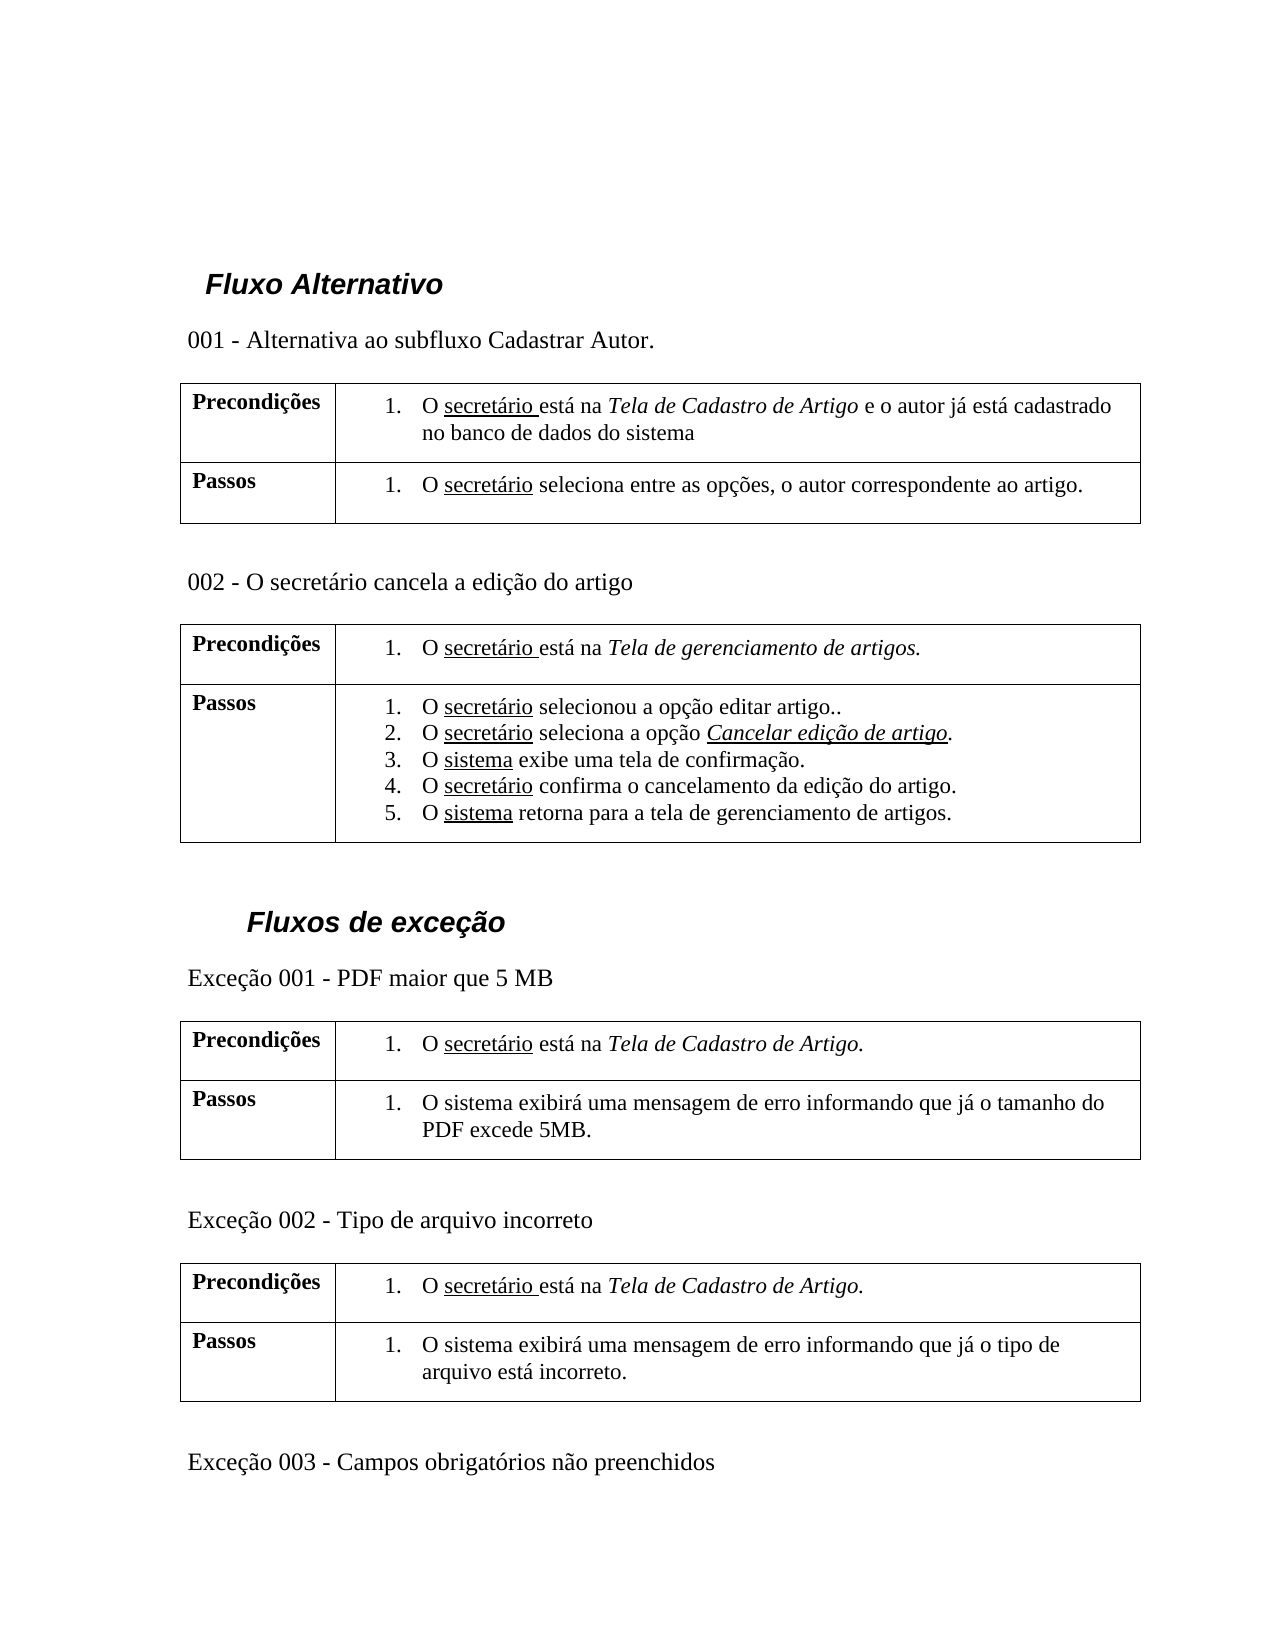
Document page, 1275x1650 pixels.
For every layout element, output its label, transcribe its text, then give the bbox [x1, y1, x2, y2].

table_cell O sistema exibirá uma mensagem de erro informando que já o tipo de arquivo está incorreto. [336, 1323, 1140, 1401]
table_header Precondições [181, 384, 335, 462]
table_header O secretário está na Tela de Cadastro de Artigo. [336, 1022, 1140, 1080]
subtitle Fluxos de exceção [247, 905, 1087, 938]
table_cell Passos [181, 463, 335, 523]
table_cell O secretário selecionou a opção editar artigo.. O secretário seleciona a opção Cancelar edição de artigo. O sistema exibe uma tela de confirmação. O secretário confirma o cancelamento da edição do artigo. O sistema retorna para a tela de gerenciamento de artigos. [336, 685, 1140, 842]
text Exceção 001 - PDF maior que 5 MB [187, 963, 1087, 992]
subtitle Fluxo Alternativo [205, 267, 1087, 301]
table_header O secretário está na Tela de Cadastro de Artigo e o autor já está cadastrado no banco de dados do sistema [336, 384, 1140, 462]
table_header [336, 1264, 1140, 1322]
table_cell Passos [181, 685, 335, 842]
text 002 - O secretário cancela a edição do artigo [187, 567, 1087, 596]
table_cell Passos [181, 1081, 335, 1159]
table_header Precondições [181, 1022, 335, 1080]
table_cell O sistema exibirá uma mensagem de erro informando que já o tamanho do PDF excede 5MB. [336, 1081, 1140, 1159]
table_cell O secretário seleciona entre as opções, o autor correspondente ao artigo. [336, 463, 1140, 523]
text Exceção 002 - Tipo de arquivo incorreto [187, 1205, 1087, 1234]
text 001 - Alternativa ao subfluxo Cadastrar Autor. [187, 326, 1087, 354]
table_cell Passos [181, 1323, 335, 1401]
text Exceção 003 - Campos obrigatórios não preenchidos [187, 1447, 1087, 1476]
table_header Precondições [181, 1264, 335, 1322]
table_header Precondições [181, 625, 335, 684]
table_header O secretário está na Tela de gerenciamento de artigos. [336, 625, 1140, 684]
